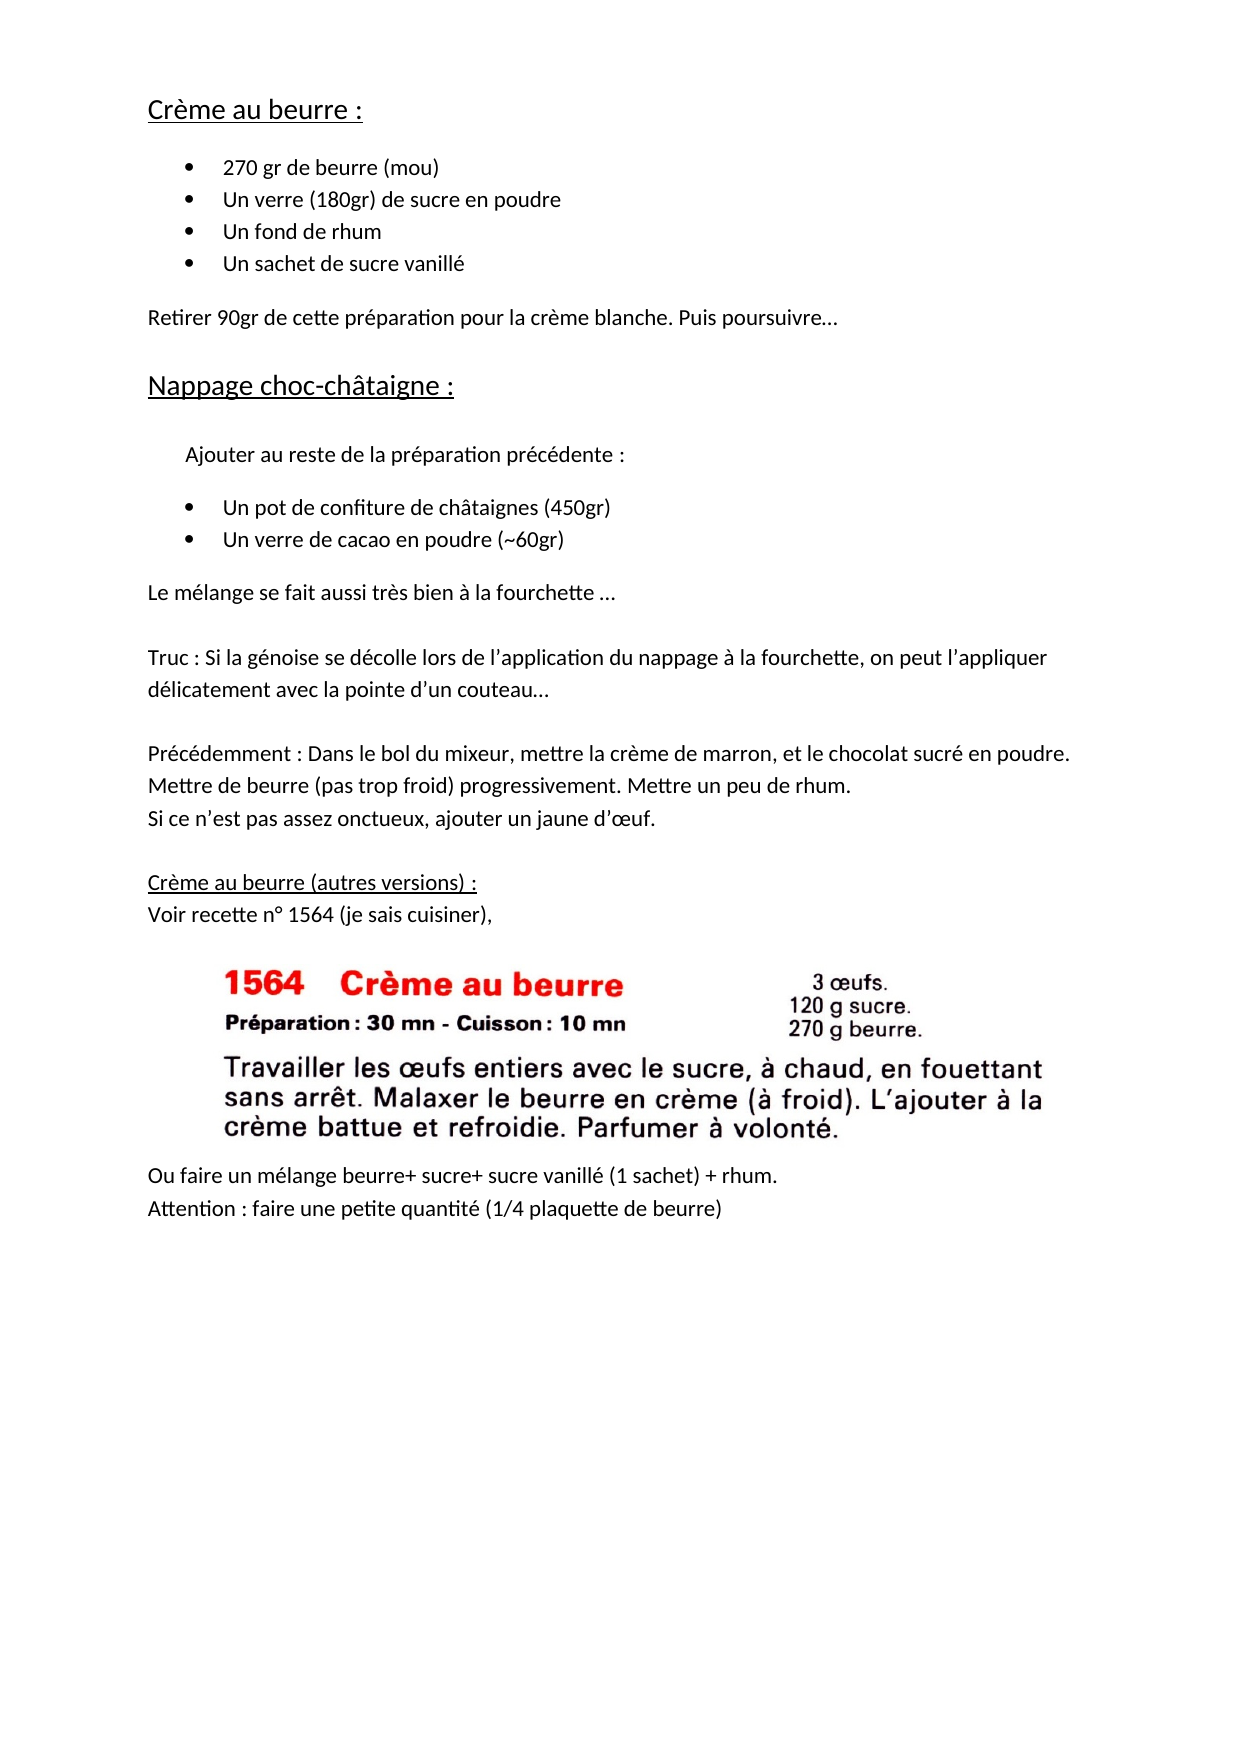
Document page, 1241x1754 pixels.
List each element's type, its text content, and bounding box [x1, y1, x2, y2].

text Ajouter au reste de la préparation précédente : [185, 440, 1093, 468]
text Si ce n’est pas assez onctueux, ajouter un jaune d’œuf. [148, 804, 1093, 832]
list Un verre de cacao en poudre (~60gr) [185, 525, 1093, 553]
picture [151, 964, 1101, 1154]
text Retirer 90gr de cette préparation pour la crème blanche. Puis poursuivre… [148, 303, 1093, 331]
text Nappage choc-châtaigne : [148, 367, 1093, 403]
text Crème au beurre : [148, 91, 1093, 127]
list Un sachet de sucre vanillé [185, 249, 1093, 278]
list Un fond de rhum [185, 217, 1093, 245]
text Attention : faire une petite quantité (1/4 plaquette de beurre) [148, 1194, 1093, 1222]
list 270 gr de beurre (mou) [185, 153, 1093, 181]
text Voir recette n° 1564 (je sais cuisiner), [148, 900, 1093, 928]
text Précédemment : Dans le bol du mixeur, mettre la crème de marron, et le chocolat sucré en poudre. Mettre de beurre (pas trop froid) progressivement. Mettre un peu de rhum. [148, 739, 1093, 799]
text Crème au beurre (autres versions) : [148, 868, 1093, 896]
text Truc : Si la génoise se décolle lors de l’application du nappage à la fourchette, on peut l’appliquer délicatement avec la pointe d’un couteau… [148, 643, 1093, 703]
list Un verre (180gr) de sucre en poudre [185, 185, 1093, 213]
list Un pot de confiture de châtaignes (450gr) [185, 493, 1093, 521]
text Le mélange se fait aussi très bien à la fourchette … [148, 578, 1093, 606]
